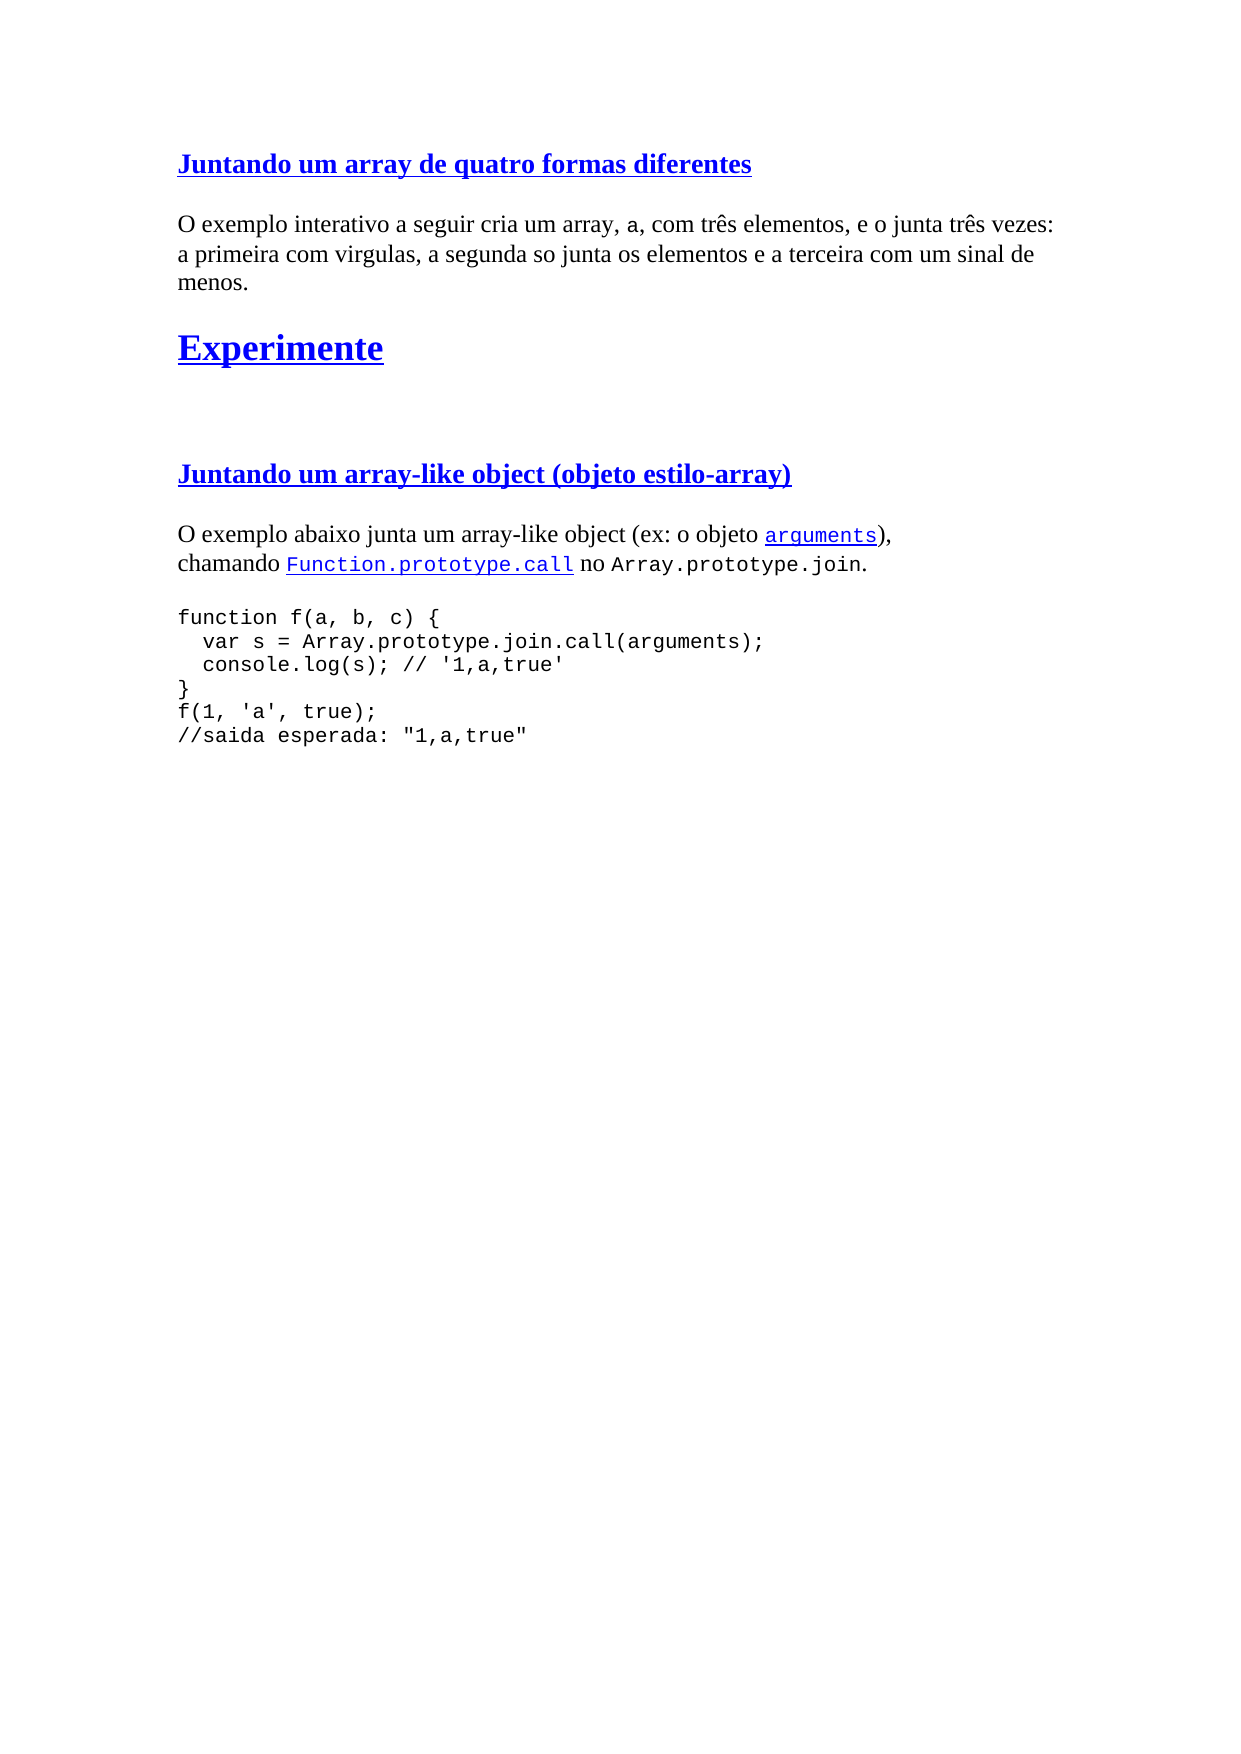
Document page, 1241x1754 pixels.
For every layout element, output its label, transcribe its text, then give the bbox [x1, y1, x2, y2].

subtitle Experimente [177, 325, 1063, 368]
text O exemplo abaixo junta um array-like object (ex: o objeto arguments), chamando Function.prototype.call no Array.prototype.join. [177, 519, 1063, 578]
text function f(a, b, c) { [177, 607, 1063, 631]
text } [177, 678, 1063, 702]
text var s = Array.prototype.join.call(arguments); [177, 631, 1063, 654]
text f(1, 'a', true); [177, 702, 1063, 725]
text console.log(s); // '1,a,true' [177, 654, 1063, 678]
text O exemplo interativo a seguir cria um array, a, com três elementos, e o junta três vezes: a primeira com virgulas, a segunda so junta os elementos e a terceira com um sinal de menos. [177, 209, 1063, 296]
subtitle Juntando um array-like object (objeto estilo-array) [177, 457, 1063, 489]
subtitle Juntando um array de quatro formas diferentes [177, 148, 1063, 180]
text //saida esperada: "1,a,true" [177, 725, 1063, 749]
